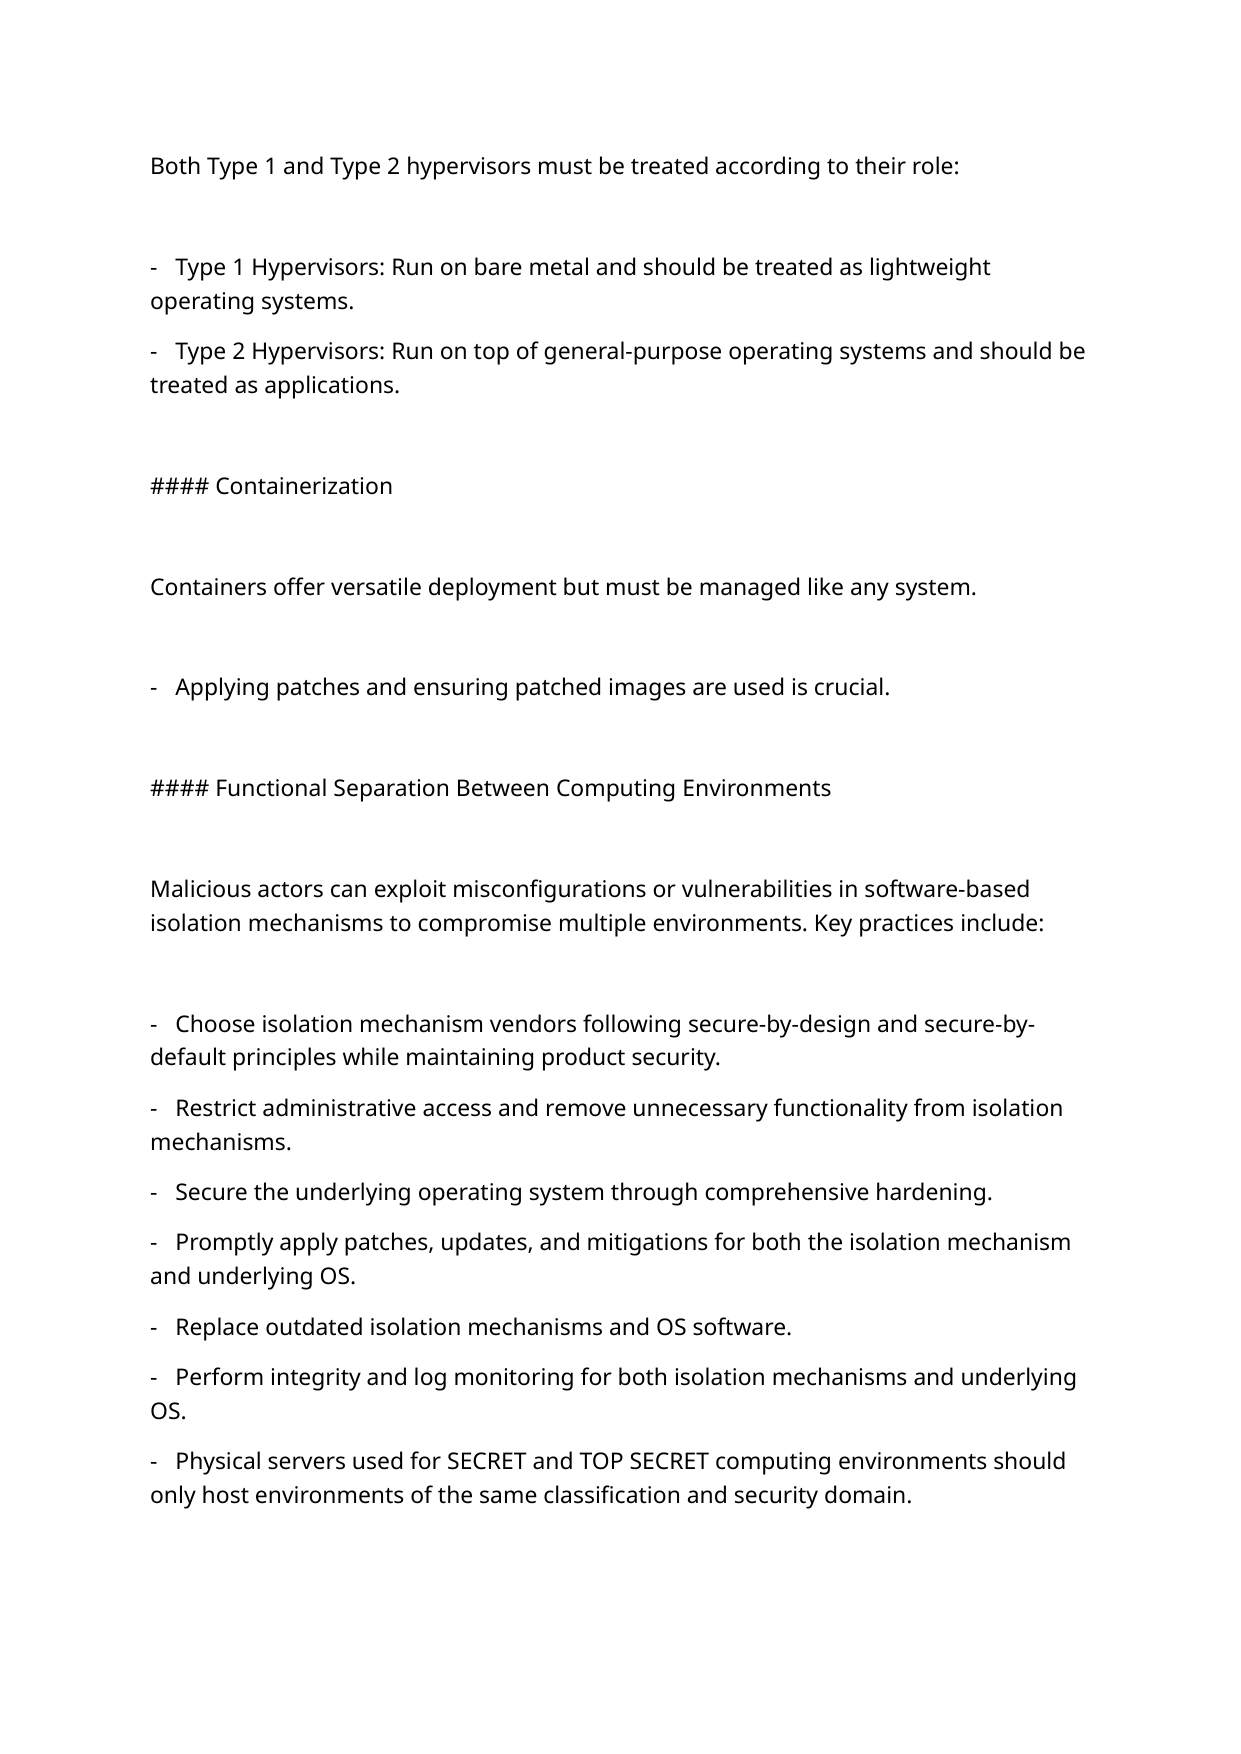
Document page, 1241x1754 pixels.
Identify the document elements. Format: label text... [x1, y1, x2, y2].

text - Type 2 Hypervisors: Run on top of general-purpose operating systems and should be treated as applications. [150, 335, 1090, 400]
text Malicious actors can exploit misconfigurations or vulnerabilities in software-based isolation mechanisms to compromise multiple environments. Key practices include: [150, 873, 1090, 938]
text - Restrict administrative access and remove unnecessary functionality from isolation mechanisms. [150, 1092, 1090, 1157]
text - Perform integrity and log monitoring for both isolation mechanisms and underlying OS. [150, 1361, 1090, 1426]
text #### Functional Separation Between Computing Environments [150, 772, 1090, 803]
text - Promptly apply patches, updates, and mitigations for both the isolation mechanism and underlying OS. [150, 1226, 1090, 1291]
text - Secure the underlying operating system through comprehensive hardening. [150, 1176, 1090, 1207]
text Containers offer versatile deployment but must be managed like any system. [150, 570, 1090, 602]
text - Physical servers used for SECRET and TOP SECRET computing environments should only host environments of the same classification and security domain. [150, 1445, 1090, 1510]
text - Applying patches and ensuring patched images are used is crucial. [150, 671, 1090, 702]
text Both Type 1 and Type 2 hypervisors must be treated according to their role: [150, 150, 1090, 181]
text #### Containerization [150, 469, 1090, 501]
text - Type 1 Hypervisors: Run on bare metal and should be treated as lightweight operating systems. [150, 251, 1090, 316]
text - Replace outdated isolation mechanisms and OS software. [150, 1310, 1090, 1342]
text - Choose isolation mechanism vendors following secure-by-design and secure-by-default principles while maintaining product security. [150, 1007, 1090, 1072]
